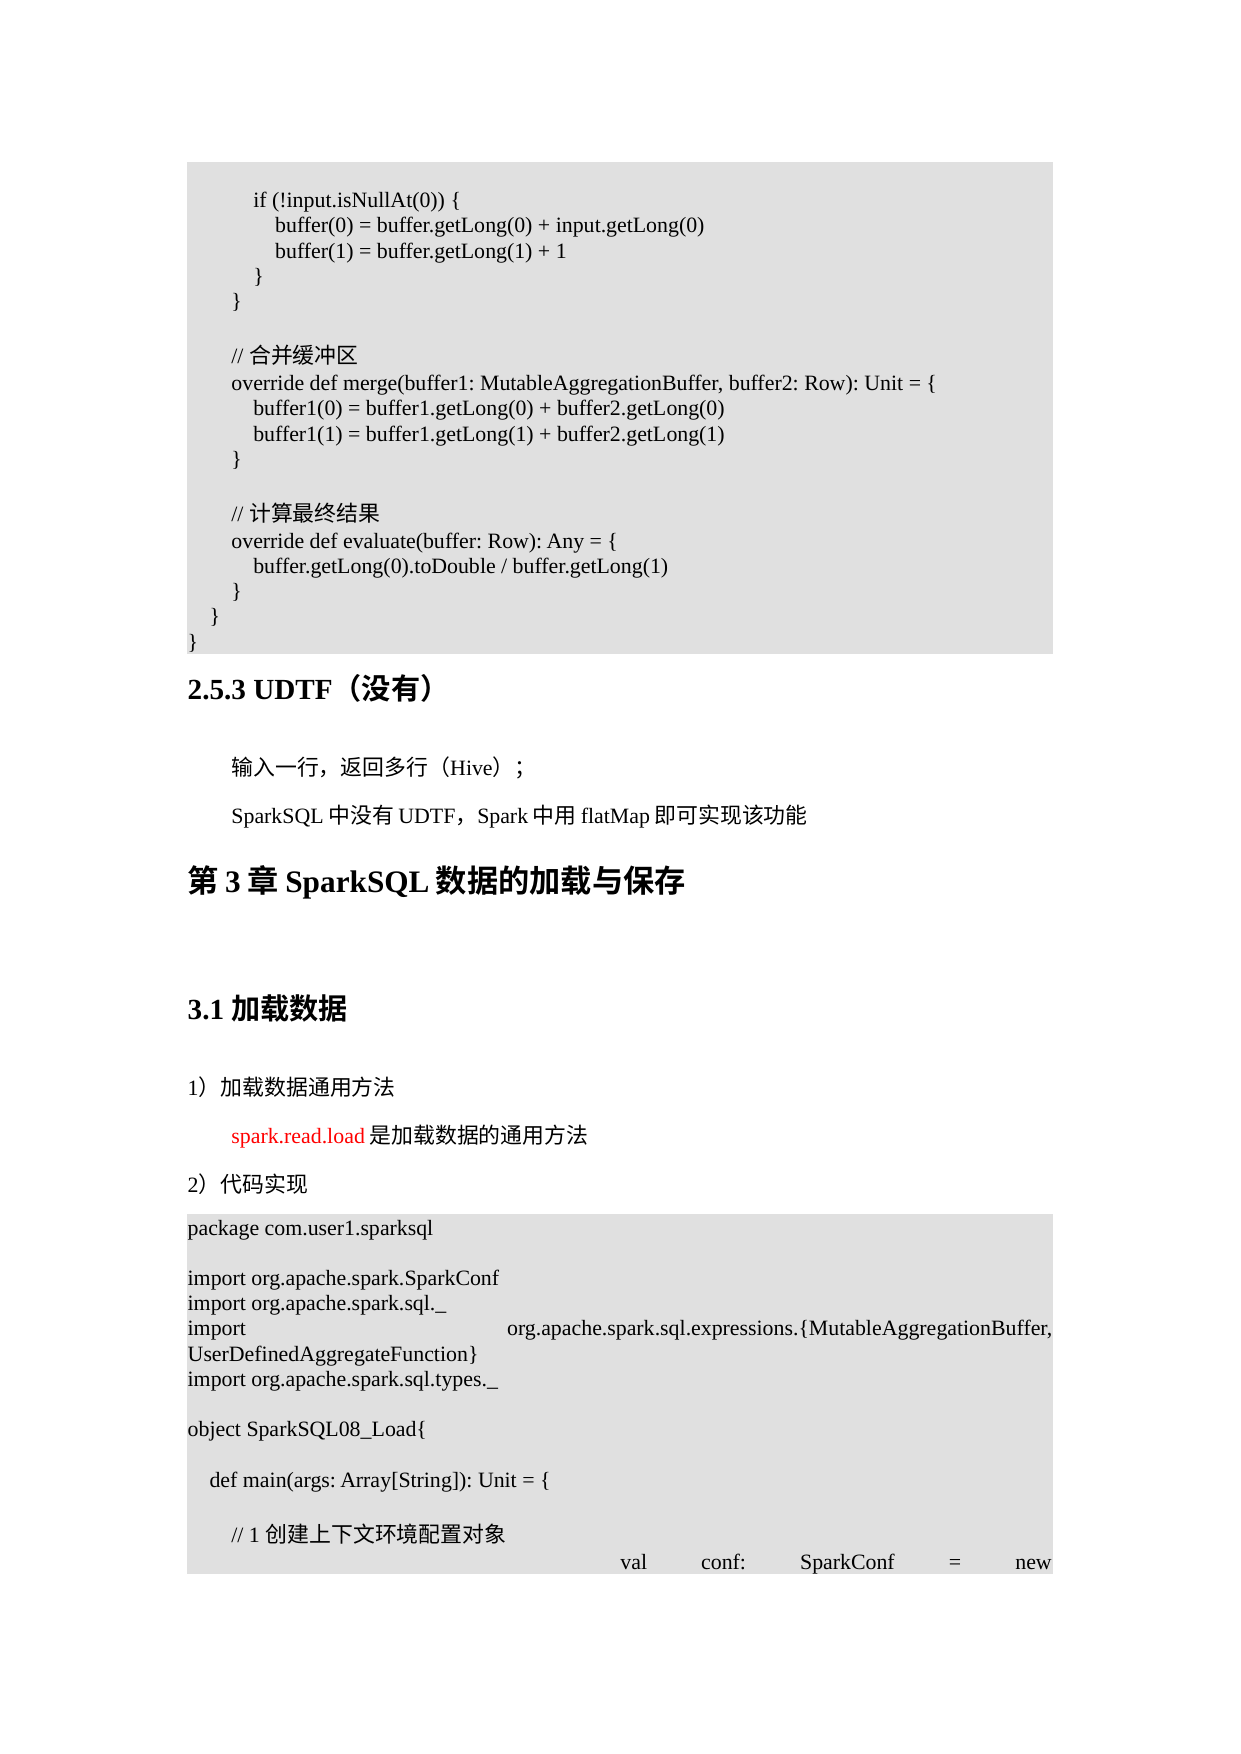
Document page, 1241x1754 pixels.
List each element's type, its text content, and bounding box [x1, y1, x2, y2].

subtitle 3.1 加载数据 [187, 974, 1053, 1039]
text if (!input.isNullAt(0)) { [187, 187, 1053, 212]
text buffer(0) = buffer.getLong(0) + input.getLong(0) [187, 212, 1053, 238]
text buffer1(0) = buffer1.getLong(0) + buffer2.getLong(0) [187, 395, 1053, 421]
text // 计算最终结果 [187, 496, 1053, 528]
subtitle 第3章 SparkSQL数据的加载与保存 [187, 846, 1053, 911]
text 输入一行，返回多行（Hive）； [231, 749, 1053, 782]
text } [187, 288, 1053, 313]
text override def merge(buffer1: MutableAggregationBuffer, buffer2: Row): Unit = { [187, 370, 1053, 395]
text 2）代码实现 [187, 1166, 1053, 1199]
text } [187, 263, 1053, 288]
text buffer1(1) = buffer1.getLong(1) + buffer2.getLong(1) [187, 421, 1053, 446]
text } [187, 578, 1053, 603]
text buffer.getLong(0).toDouble / buffer.getLong(1) [187, 553, 1053, 578]
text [187, 1214, 1053, 1574]
text override def evaluate(buffer: Row): Any = { [187, 528, 1053, 553]
text 1）加载数据通用方法 [187, 1069, 1053, 1102]
text } [187, 603, 1053, 629]
text } [187, 629, 1053, 654]
subtitle 2.5.3 UDTF（没有） [187, 654, 1053, 719]
text } [187, 446, 1053, 471]
text spark.read.load是加载数据的通用方法 [187, 1118, 1053, 1150]
text buffer(1) = buffer.getLong(1) + 1 [187, 238, 1053, 263]
text SparkSQL中没有UDTF，Spark中用flatMap即可实现该功能 [231, 798, 1053, 830]
text // 合并缓冲区 [187, 338, 1053, 370]
